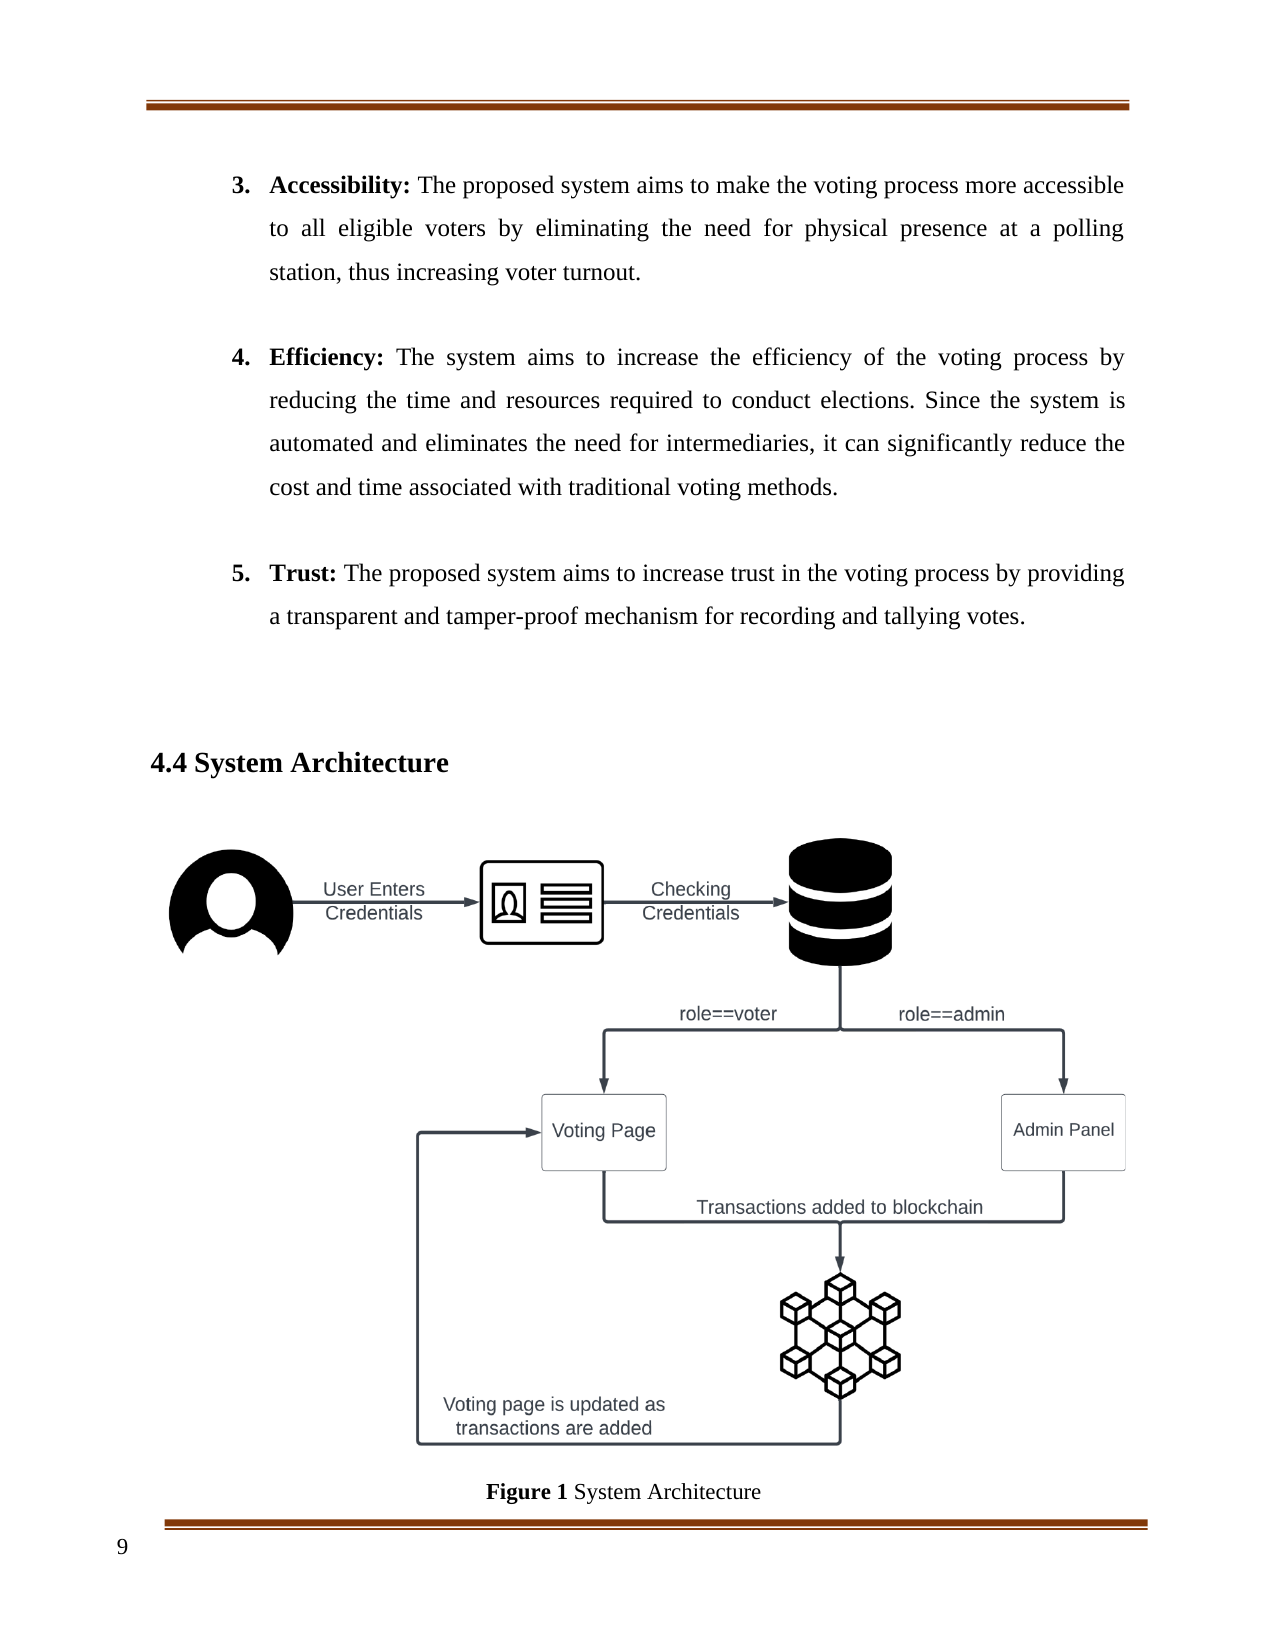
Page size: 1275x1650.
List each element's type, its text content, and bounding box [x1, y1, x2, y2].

subtitle System Architecture [150, 746, 1185, 779]
list Efficiency: The system aims to increase the efficiency of the voting process by reducing the time and resources required to conduct elections. Since the system is automated and eliminates the need for intermediaries, it can significantly reduce the cost and time associated with traditional voting methods. [232, 342, 1126, 500]
list Trust: The proposed system aims to increase trust in the voting process by providing a transparent and tamper-proof mechanism for recording and tallying votes. [232, 558, 1125, 630]
text Figure 1 System Architecture [149, 1478, 1099, 1504]
picture [168, 838, 1126, 1446]
list Accessibility: The proposed system aims to make the voting process more accessible to all eligible voters by eliminating the need for physical presence at a polling station, thus increasing voter turnout. [232, 170, 1125, 285]
